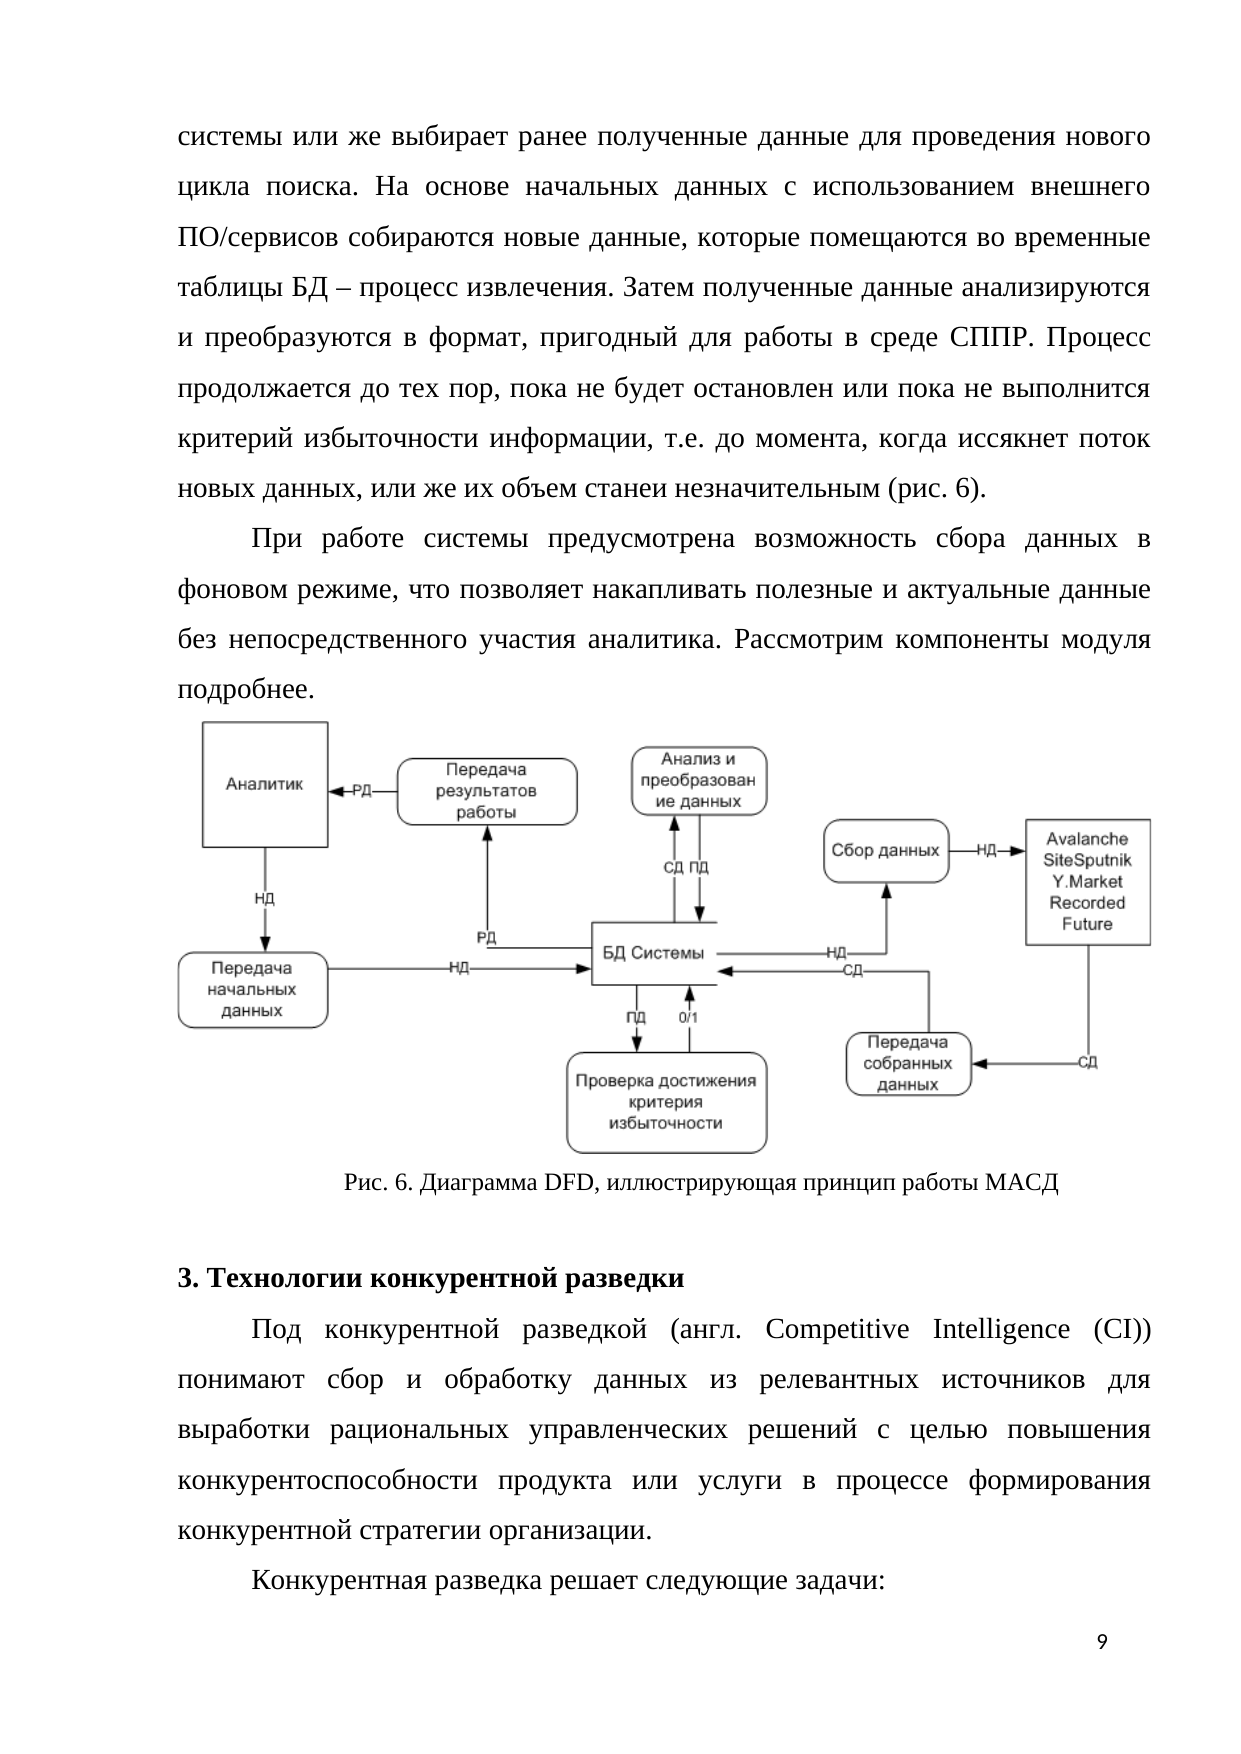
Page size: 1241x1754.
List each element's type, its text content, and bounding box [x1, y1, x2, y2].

text При работе системы предусмотрена возможность сбора данных в фоновом режиме, что позволяет накапливать полезные и актуальные данные без непосредственного участия аналитика. Рассмотрим компоненты модуля подробнее. [177, 521, 1152, 705]
text Под конкурентной разведкой (англ. Competitive Intelligence (CI)) понимают сбор и обработку данных из релевантных источников для выработки рациональных управленческих решений с целью повышения конкурентоспособности продукта или услуги в процессе формирования конкурентной стратегии организации. [177, 1311, 1152, 1546]
text Конкурентная разведка решает следующие задачи: [177, 1562, 1152, 1596]
text Рис. 6. Диаграмма DFD, иллюстрирующая принцип работы МАСД [177, 1167, 1152, 1196]
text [177, 118, 1152, 504]
picture [177, 721, 1152, 1154]
text 3. Технологии конкурентной разведки [177, 1261, 1152, 1294]
